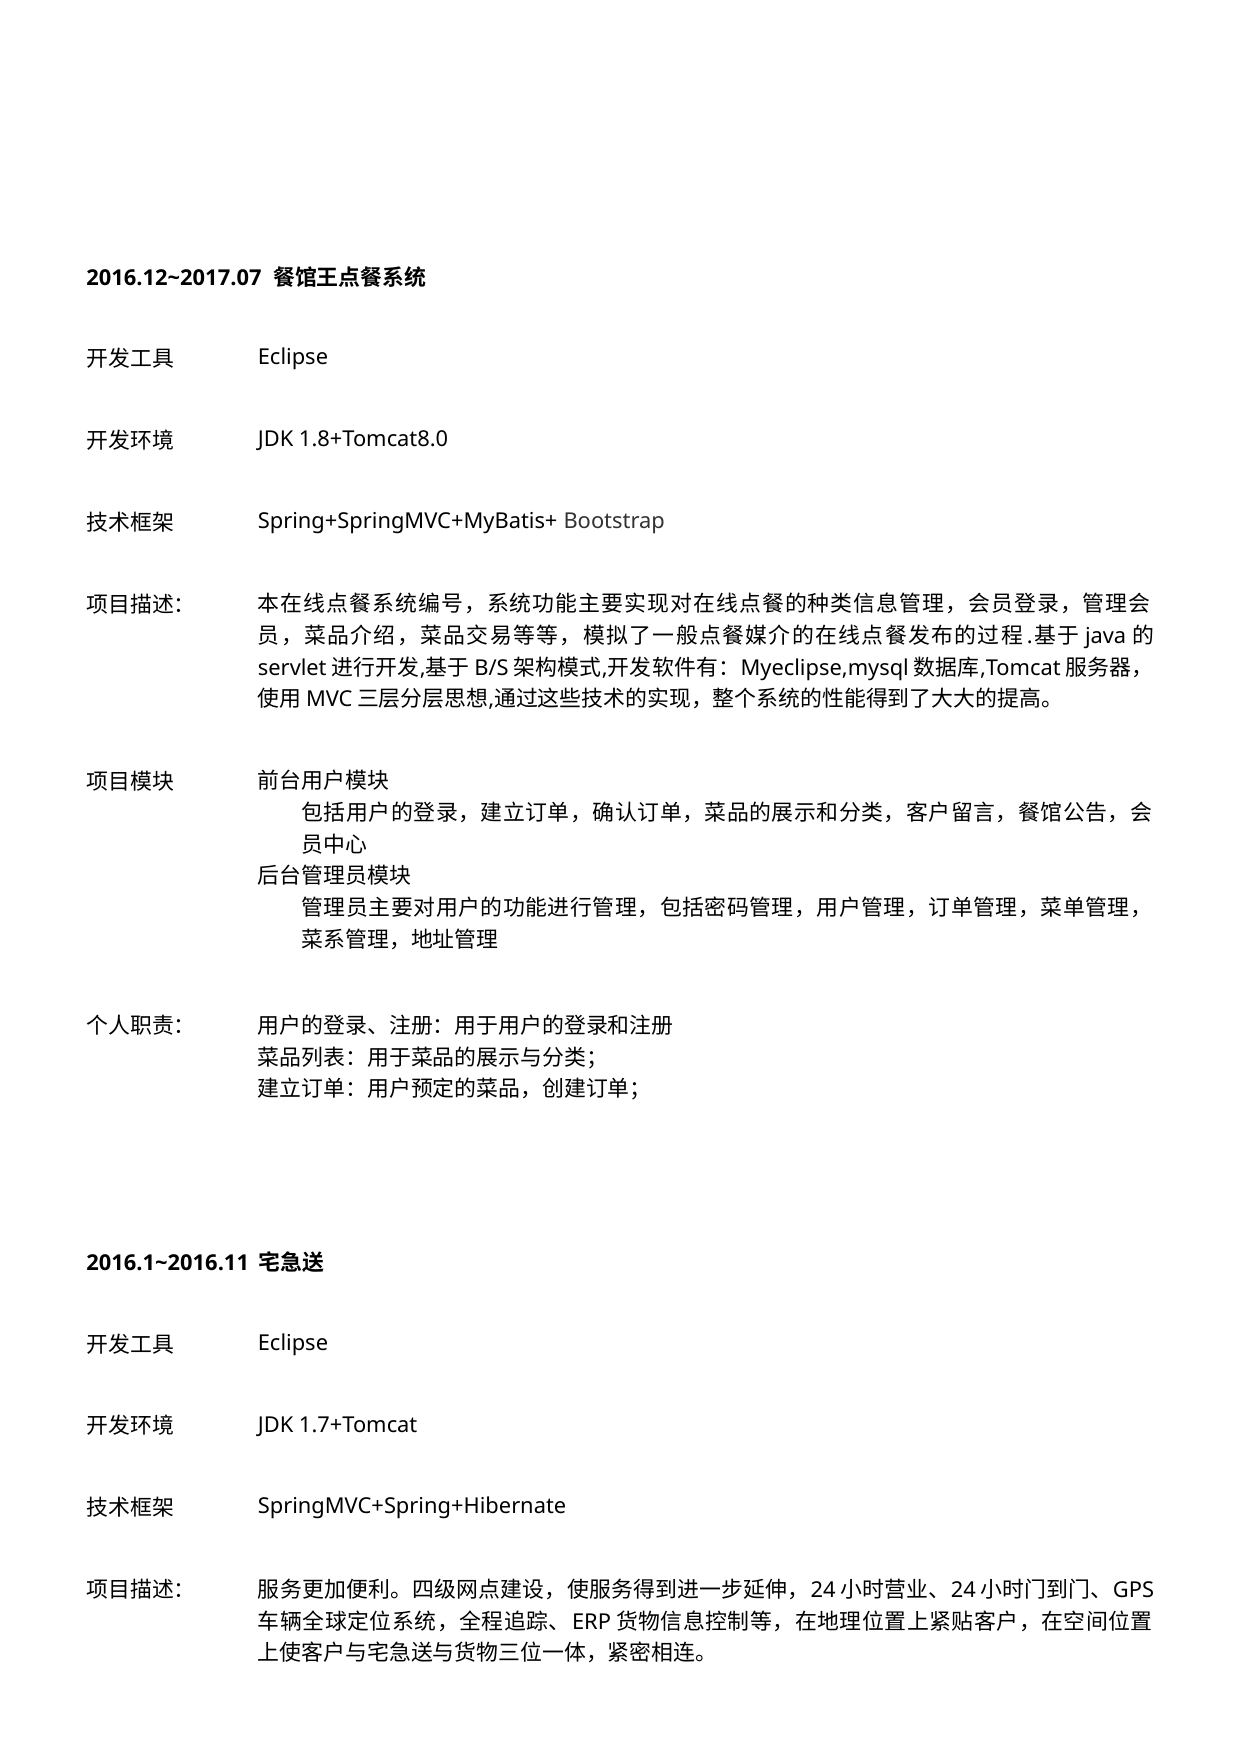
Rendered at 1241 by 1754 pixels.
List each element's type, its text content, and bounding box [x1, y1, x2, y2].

table_cell 技术框架 [75, 480, 246, 561]
table_cell Eclipse [246, 1302, 1165, 1383]
table_cell 开发工具 [75, 1302, 246, 1383]
table_cell 技术框架 [75, 1465, 246, 1547]
table_cell 开发环境 [75, 1384, 246, 1465]
table_cell 本在线点餐系统编号，系统功能主要实现对在线点餐的种类信息管理，会员登录，管理会员，菜品介绍，菜品交易等等，模拟了一般点餐媒介的在线点餐发布的过程.基于java的servlet进行开发,基于B/S架构模式,开发软件有：Myeclipse,mysql数据库,Tomcat服务器，使用MVC三层分层思想,通过这些技术的实现，整个系统的性能得到了大大的提高。 [246, 561, 1165, 738]
table_cell 项目描述： [75, 561, 246, 738]
table_cell JDK 1.7+Tomcat [246, 1384, 1165, 1465]
table_cell SpringMVC+Spring+Hibernate [246, 1465, 1165, 1547]
table_header 2016.1~2016.11 宅急送 [75, 1215, 1165, 1302]
table_cell 个人职责： [75, 983, 246, 1183]
table_cell 服务更加便利。四级网点建设，使服务得到进一步延伸，24小时营业、24小时门到门、GPS车辆全球定位系统，全程追踪、ERP货物信息控制等，在地理位置上紧贴客户，在空间位置上使客户与宅急送与货物三位一体，紧密相连。 服务更加快捷，花费更加减少，服务得到延伸。 [246, 1547, 1165, 1667]
table_cell Spring+SpringMVC+MyBatis+ Bootstrap [246, 480, 1165, 561]
table_cell 前台用户模块 包括用户的登录，建立订单，确认订单，菜品的展示和分类，客户留言，餐馆公告，会员中心 后台管理员模块 管理员主要对用户的功能进行管理，包括密码管理，用户管理，订单管理，菜单管理，菜系管理，地址管理 [246, 738, 1165, 983]
table_cell 项目描述： [75, 1547, 246, 1667]
table_header 2016.12~2017.07 餐馆王点餐系统 [75, 230, 1165, 316]
table_cell 开发环境 [75, 398, 246, 479]
table_cell Eclipse [246, 316, 1165, 398]
table_cell 用户的登录、注册：用于用户的登录和注册 菜品列表：用于菜品的展示与分类； 建立订单：用户预定的菜品，创建订单； [246, 983, 1165, 1183]
table_cell 项目模块 [75, 738, 246, 983]
table_cell JDK 1.8+Tomcat8.0 [246, 398, 1165, 479]
table_cell 开发工具 [75, 316, 246, 398]
